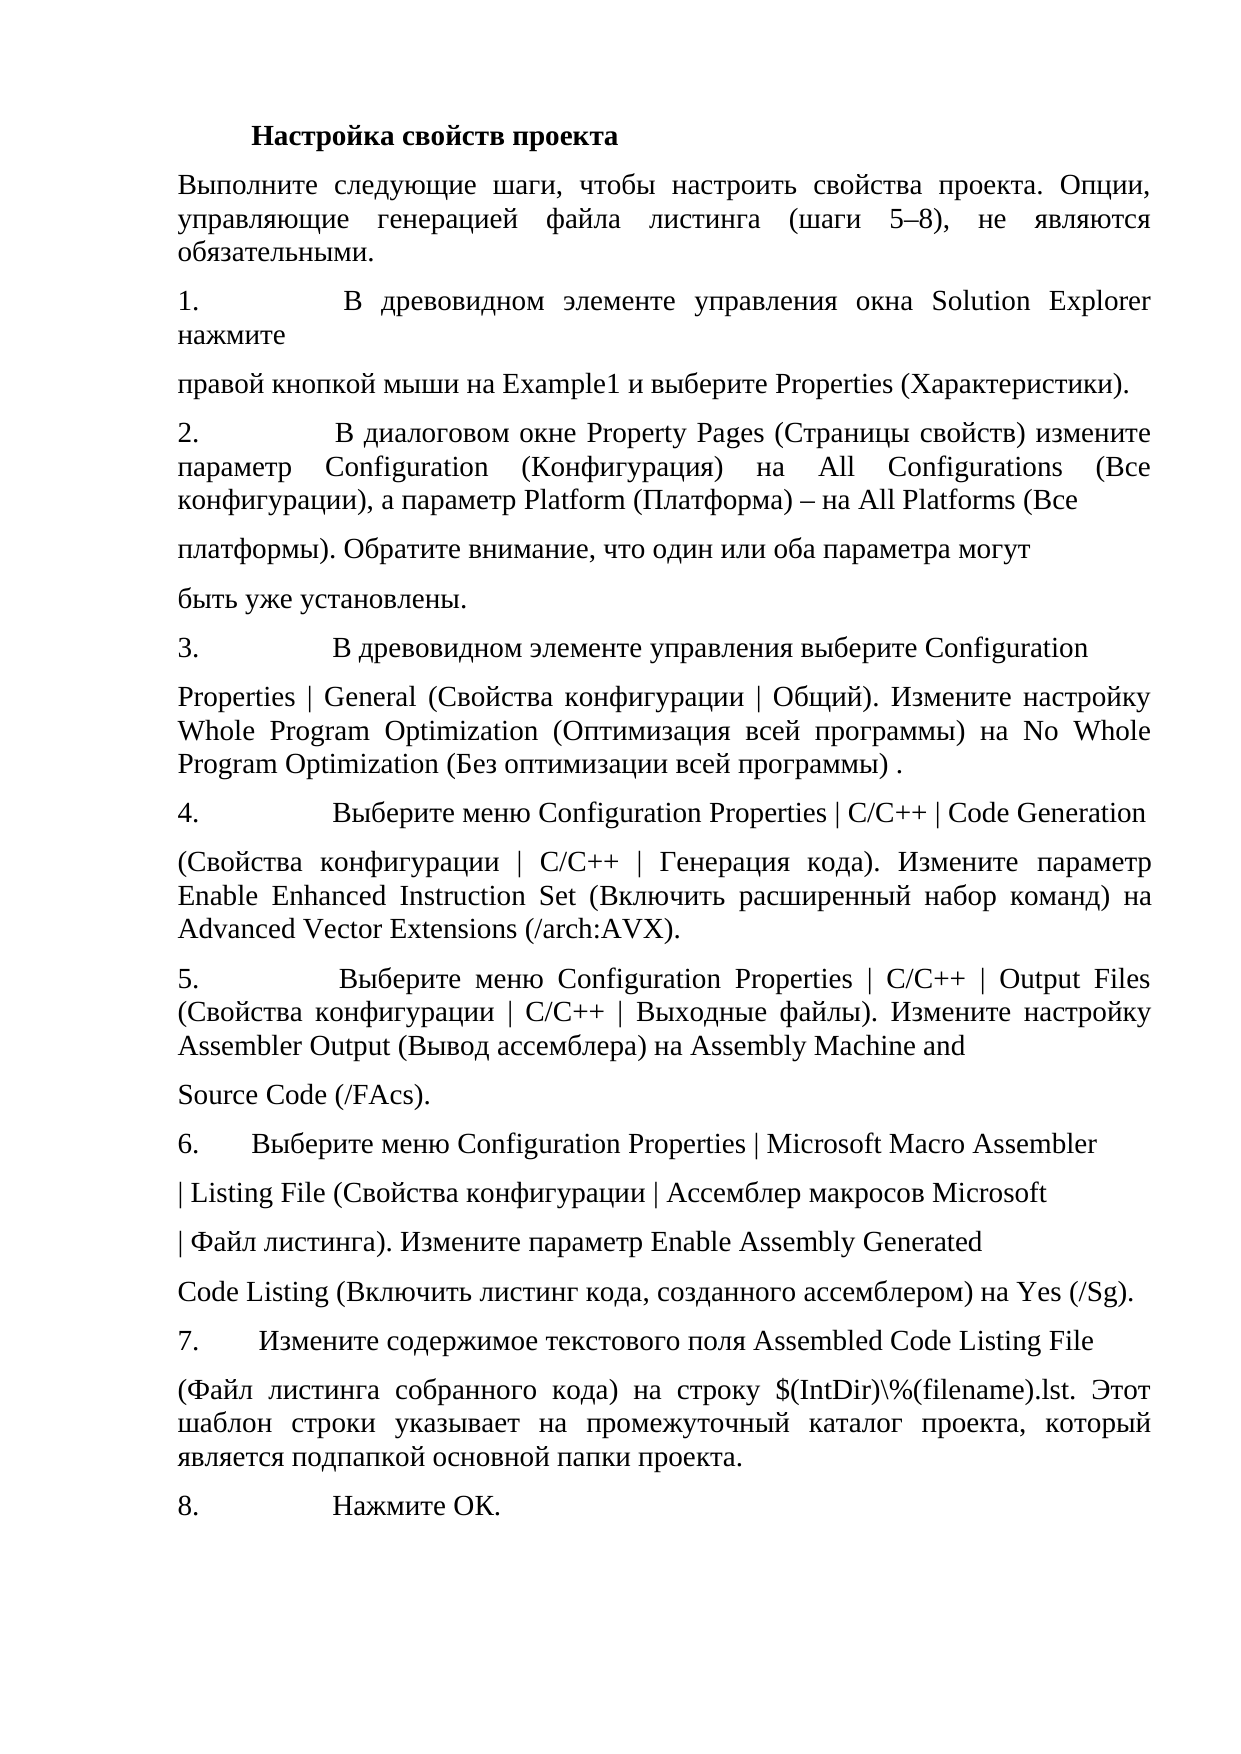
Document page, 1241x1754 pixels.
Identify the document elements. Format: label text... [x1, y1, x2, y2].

text Code Listing (Включить листинг кода, созданного ассемблером) на Yes (/Sg). [177, 1274, 1152, 1307]
text 8. Нажмите ОК. [177, 1488, 1152, 1522]
text 5. Выберите меню Configuration Properties | C/C++ | Output Files (Свойства конфигурации | C/C++ | Выходные файлы). Измените настройку Assembler Output (Вывод ассемблера) на Assembly Machine and [177, 961, 1152, 1061]
text Выполните следующие шаги, чтобы настроить свойства проекта. Опции, управляющие генерацией файла листинга (шаги 5–8), не являются обязательными. [177, 167, 1152, 268]
text 4. Выберите меню Configuration Properties | C/C++ | Code Generation [177, 795, 1152, 829]
text Source Code (/FAcs). [177, 1077, 1152, 1111]
text | Listing File (Свойства конфигурации | Ассемблер макросов Microsoft [177, 1175, 1152, 1209]
text 2. В диалоговом окне Property Pages (Страницы свойств) измените параметр Configuration (Конфигурация) на All Configurations (Все конфигурации), а параметр Platform (Платформа) – на All Platforms (Все [177, 415, 1152, 516]
text (Свойства конфигурации | C/C++ | Генерация кода). Измените параметр Enable Enhanced Instruction Set (Включить расширенный набор команд) на Advanced Vector Extensions (/arch:AVX). [177, 844, 1152, 945]
text быть уже установлены. [177, 581, 1152, 614]
text платформы). Обратите внимание, что один или оба параметра могут [177, 532, 1152, 565]
text правой кнопкой мыши на Example1 и выберите Properties (Характеристики). [177, 366, 1152, 400]
text (Файл листинга собранного кода) на строку $(IntDir)\%(filename).lst. Этот шаблон строки указывает на промежуточный каталог проекта, который является подпапкой основной папки проекта. [177, 1372, 1152, 1473]
text Properties | General (Свойства конфигурации | Общий). Измените настройку Whole Program Optimization (Оптимизация всей программы) на No Whole Program Optimization (Без оптимизации всей программы) . [177, 679, 1152, 780]
text 6. Выберите меню Configuration Properties | Microsoft Macro Assembler [177, 1126, 1152, 1160]
text 7. Измените содержимое текстового поля Assembled Code Listing File [177, 1323, 1152, 1356]
text | Файл листинга). Измените параметр Enable Assembly Generated [177, 1224, 1152, 1258]
text Настройка свойств проекта [177, 118, 1152, 152]
text 3. В древовидном элементе управления выберите Configuration [177, 630, 1152, 663]
text 1. В древовидном элементе управления окна Solution Explorer нажмите [177, 283, 1152, 351]
